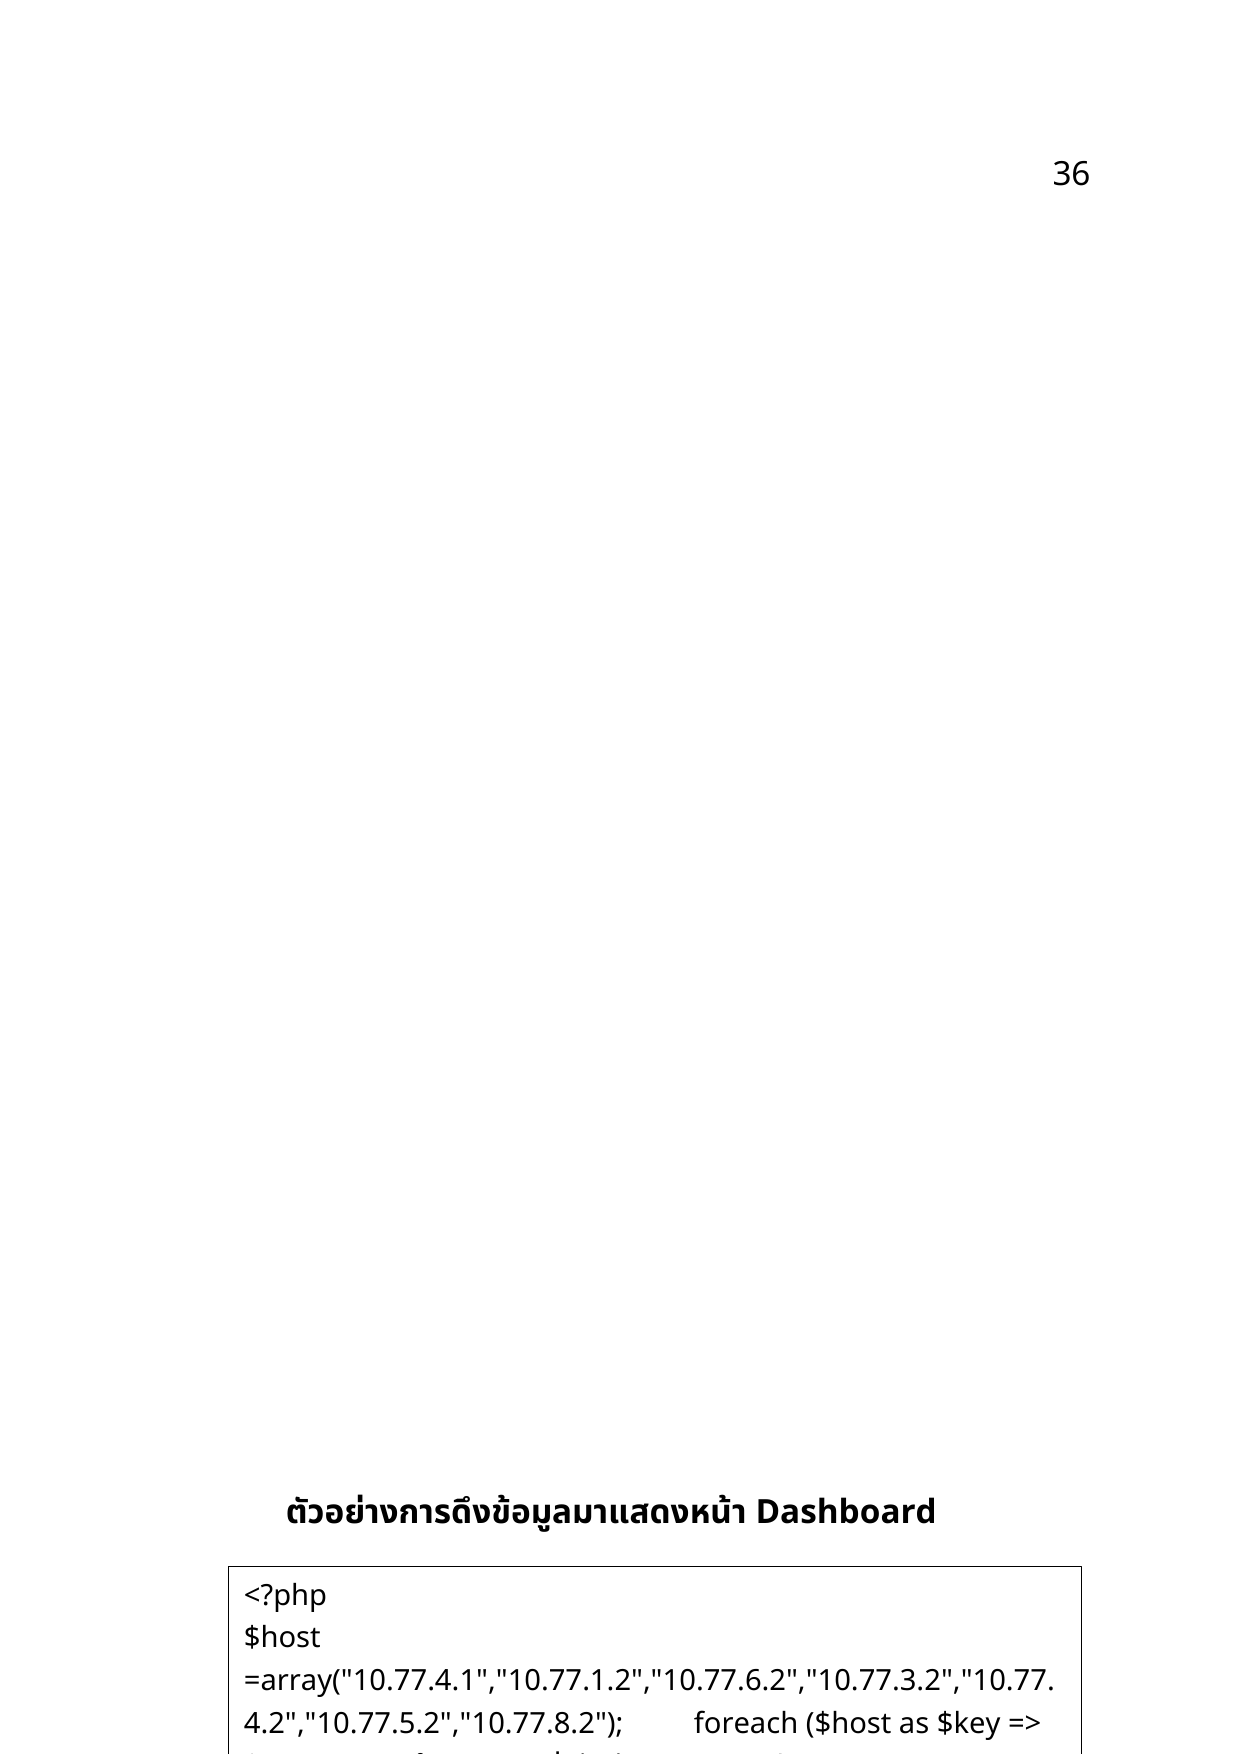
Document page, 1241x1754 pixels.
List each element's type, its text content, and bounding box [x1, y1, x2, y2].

text ตัวอย่างการดึงข้อมูลมาแสดงหน้า Dashboard [225, 1488, 1090, 1538]
